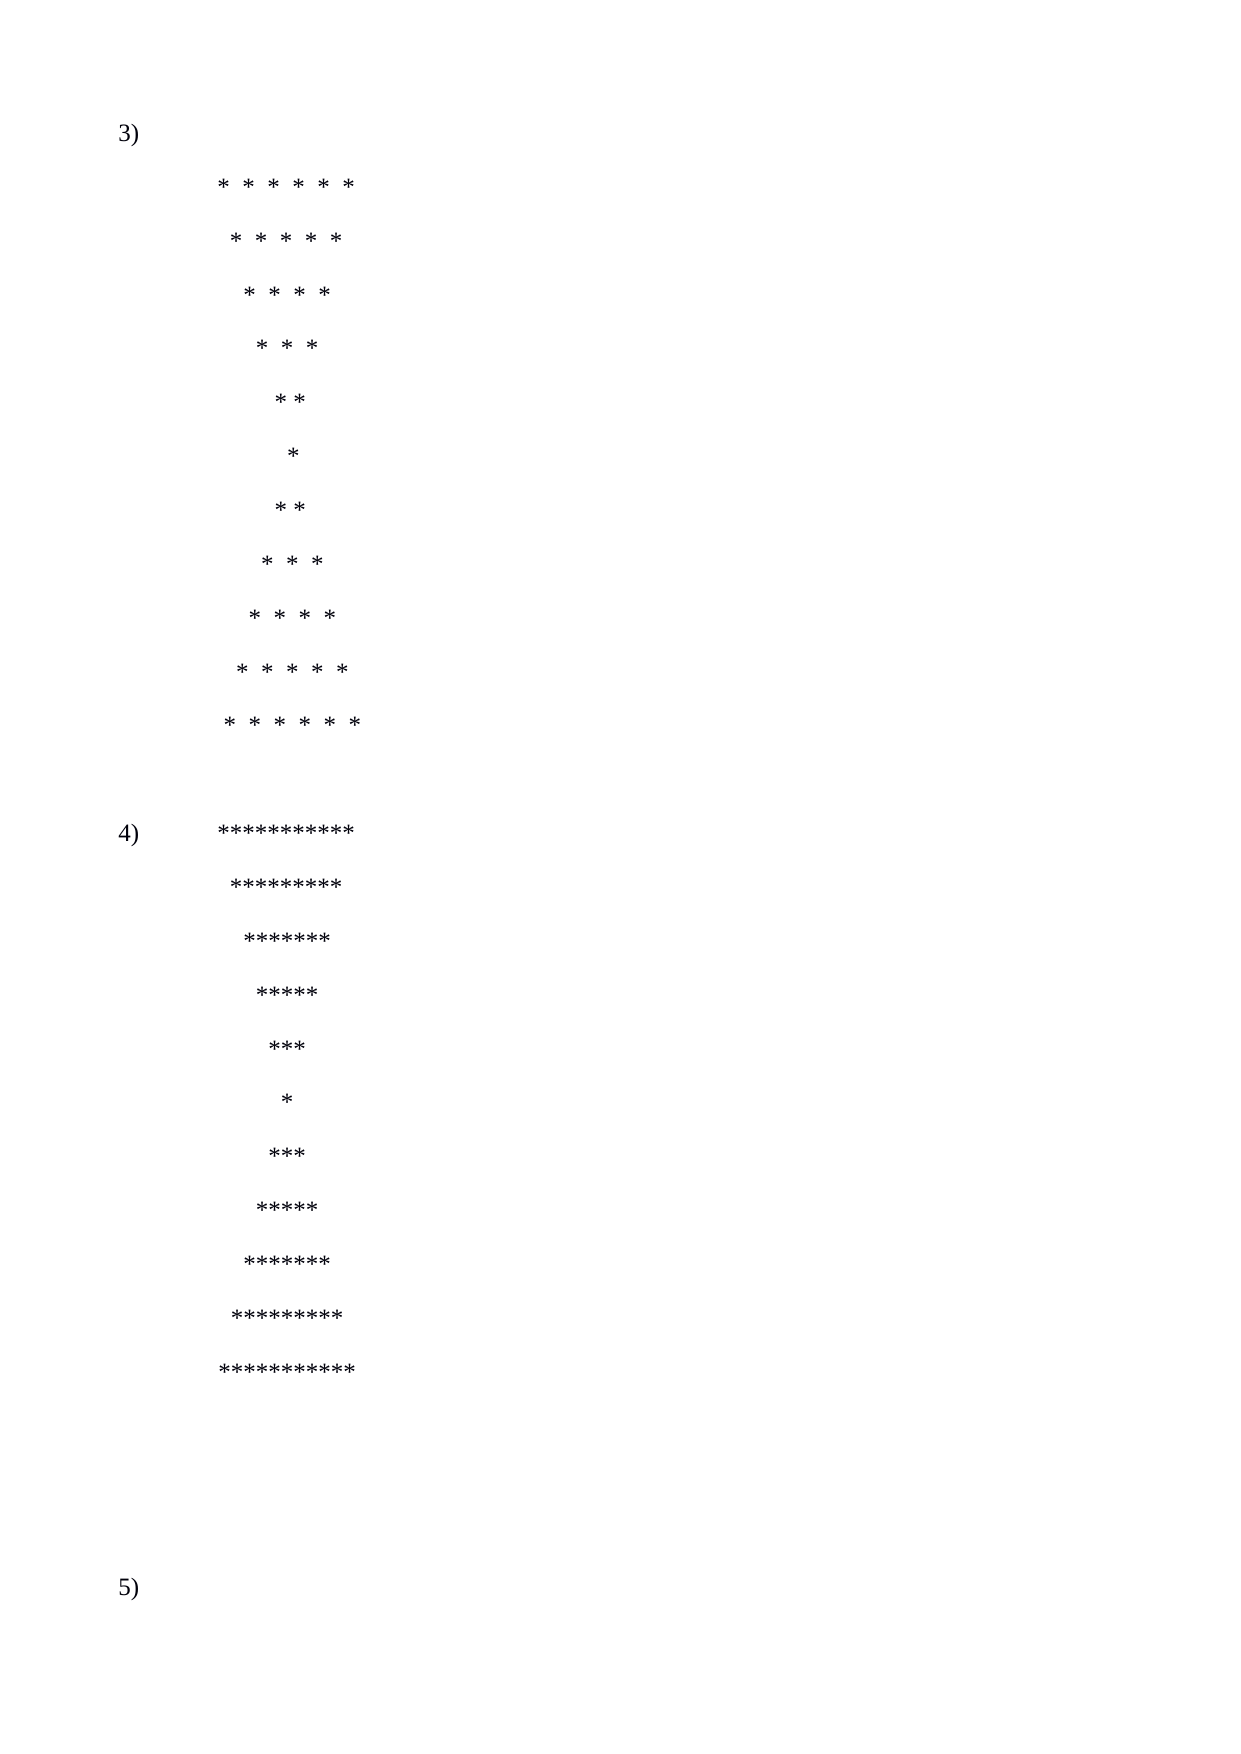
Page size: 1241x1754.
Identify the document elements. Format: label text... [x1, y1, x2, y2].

text * * * * * [118, 657, 1122, 685]
text ********* [118, 872, 1122, 901]
text 4) *********** [118, 818, 1122, 847]
text * * * * [118, 603, 1122, 632]
text * * * * * [118, 226, 1122, 254]
text ********* [118, 1303, 1122, 1332]
text * [118, 1087, 1122, 1116]
text * * * * * * [118, 711, 1122, 739]
text ***** [118, 980, 1122, 1008]
text * * [118, 495, 1122, 524]
text ******* [118, 1249, 1122, 1278]
text ***** [118, 1195, 1122, 1224]
text *** [118, 1034, 1122, 1062]
text * * [118, 387, 1122, 416]
text * * * [118, 549, 1122, 578]
text 5) [118, 1572, 1122, 1601]
text * [118, 441, 1122, 470]
text *** [118, 1141, 1122, 1170]
text ******* [118, 926, 1122, 955]
text *********** [118, 1357, 1122, 1386]
text * * * * * * [118, 172, 1122, 201]
text * * * [118, 333, 1122, 362]
text 3) [118, 118, 1122, 147]
text * * * * [118, 280, 1122, 308]
